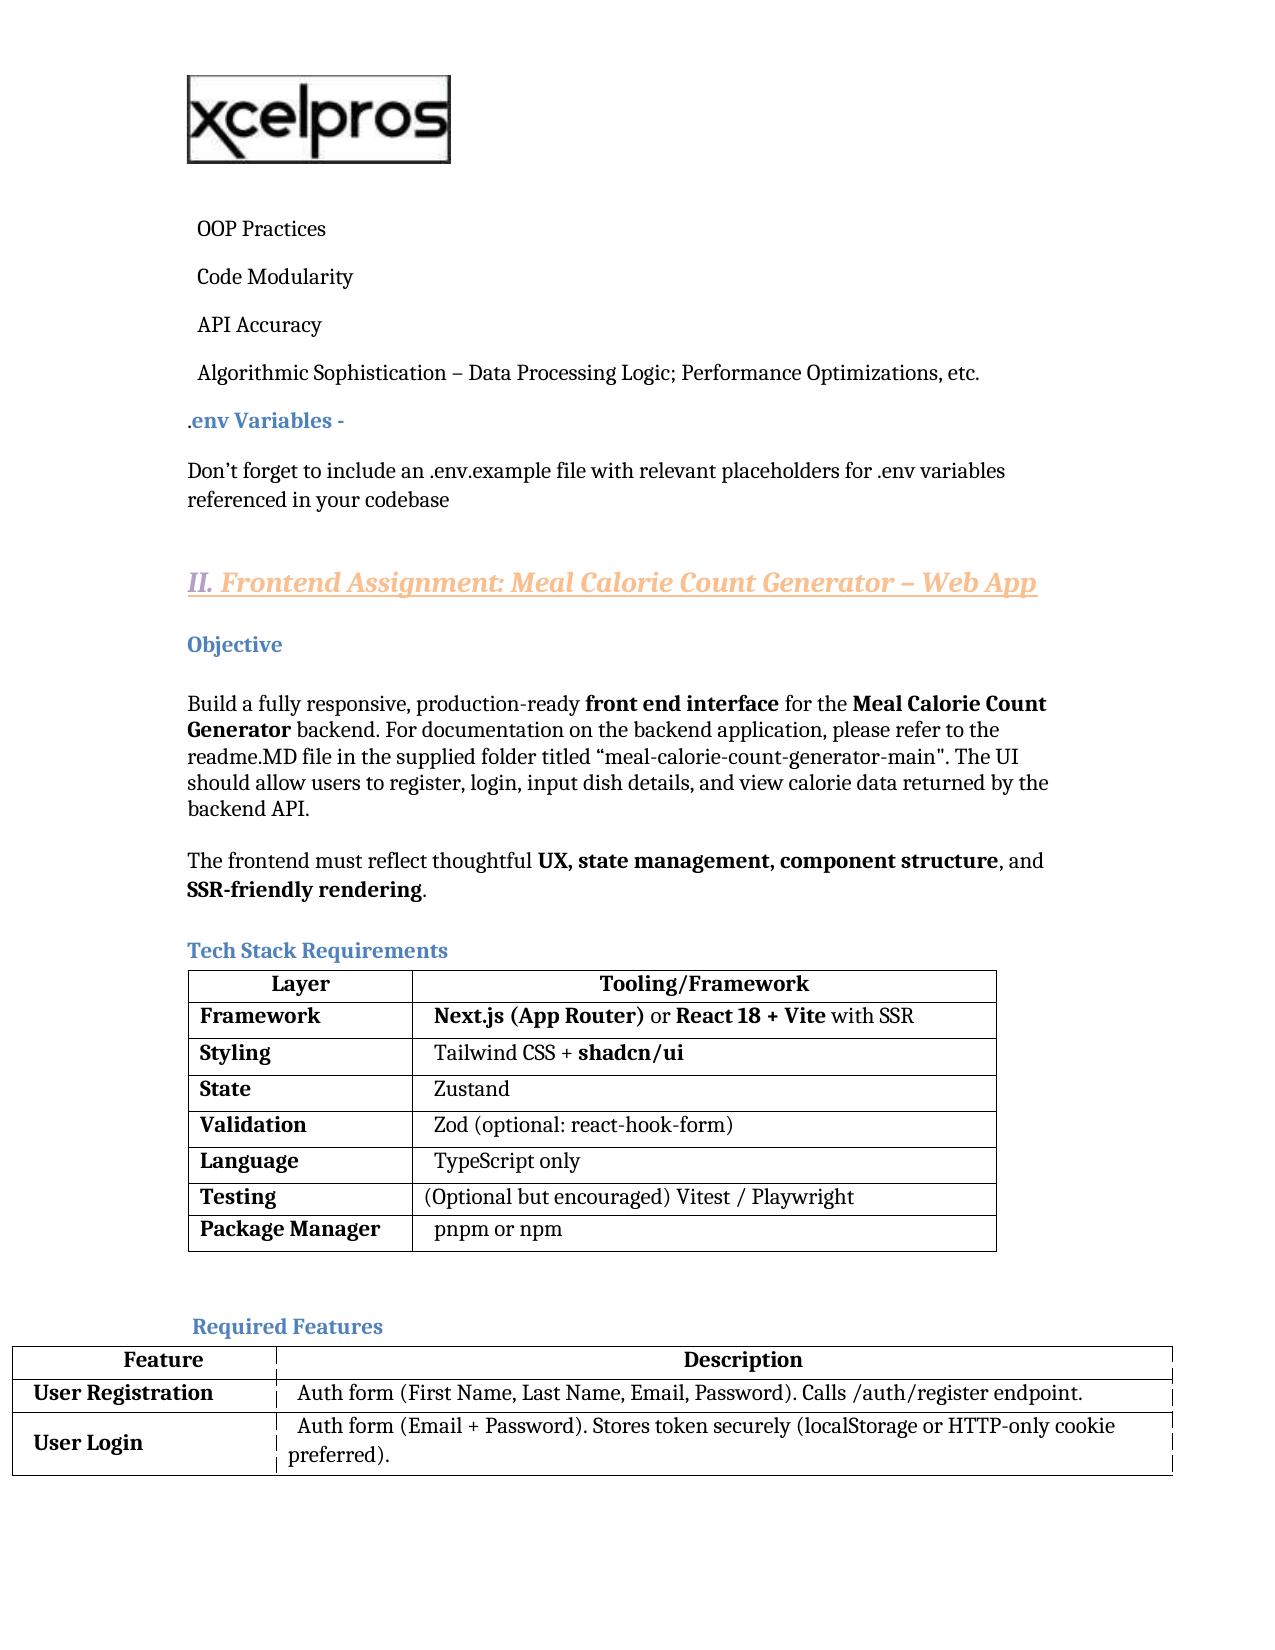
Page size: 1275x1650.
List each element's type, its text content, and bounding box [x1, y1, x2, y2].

table_header Description [276, 1347, 1172, 1379]
text API Accuracy [187, 312, 1088, 338]
text .env Variables - [187, 407, 1088, 434]
table_header Feature [13, 1347, 276, 1379]
table_cell TypeScript only [413, 1148, 996, 1183]
table_cell Validation [189, 1112, 412, 1147]
table_cell Package Manager [189, 1216, 412, 1251]
table_cell State [189, 1076, 412, 1111]
text Build a fully responsive, production-ready front end interface for the Meal Calorie Count Generator backend. For documentation on the backend application, please refer to the readme.MD file in the supplied folder titled “meal-calorie-count-generator-main". The UI should allow users to register, login, input dish details, and view calorie data returned by the backend API. [187, 691, 1088, 823]
subtitle Frontend Assignment: Meal Calorie Count Generator – Web App [187, 566, 1088, 600]
subtitle Objective [187, 632, 1088, 659]
table_cell Auth form (First Name, Last Name, Email, Password). Calls /auth/register endpoint. [276, 1380, 1172, 1411]
table_cell Zustand [413, 1076, 996, 1111]
table_cell (Optional but encouraged) Vitest / Playwright [413, 1184, 996, 1215]
table_cell Framework [189, 1003, 412, 1038]
table_header Tooling/Framework [413, 971, 996, 1002]
subtitle Tech Stack Requirements [187, 938, 1088, 964]
text The frontend must reflect thoughtful UX, state management, component structure, and SSR-friendly rendering. [187, 848, 1088, 903]
table_cell User Login [13, 1413, 276, 1475]
text Code Modularity [187, 264, 1088, 290]
table_header Layer [189, 971, 412, 1002]
table_cell Auth form (Email + Password). Stores token securely (localStorage or HTTP-only cookie preferred). [276, 1413, 1172, 1475]
table_cell Tailwind CSS + shadcn/ui [413, 1039, 996, 1074]
table_cell Styling [189, 1039, 412, 1074]
text OOP Practices [187, 216, 1088, 243]
table_cell Language [189, 1148, 412, 1183]
table_cell Testing [189, 1184, 412, 1215]
text Algorithmic Sophistication – Data Processing Logic; Performance Optimizations, etc. [187, 360, 1088, 386]
text Don’t forget to include an .env.example file with relevant placeholders for .env variables referenced in your codebase [187, 458, 1088, 513]
table_cell User Registration [13, 1380, 276, 1411]
table_cell pnpm or npm [413, 1216, 996, 1251]
picture [186, 75, 451, 164]
table_cell Next.js (App Router) or React 18 + Vite with SSR [413, 1003, 996, 1038]
subtitle Required Features [187, 1313, 1088, 1340]
table_cell Zod (optional: react-hook-form) [413, 1112, 996, 1147]
